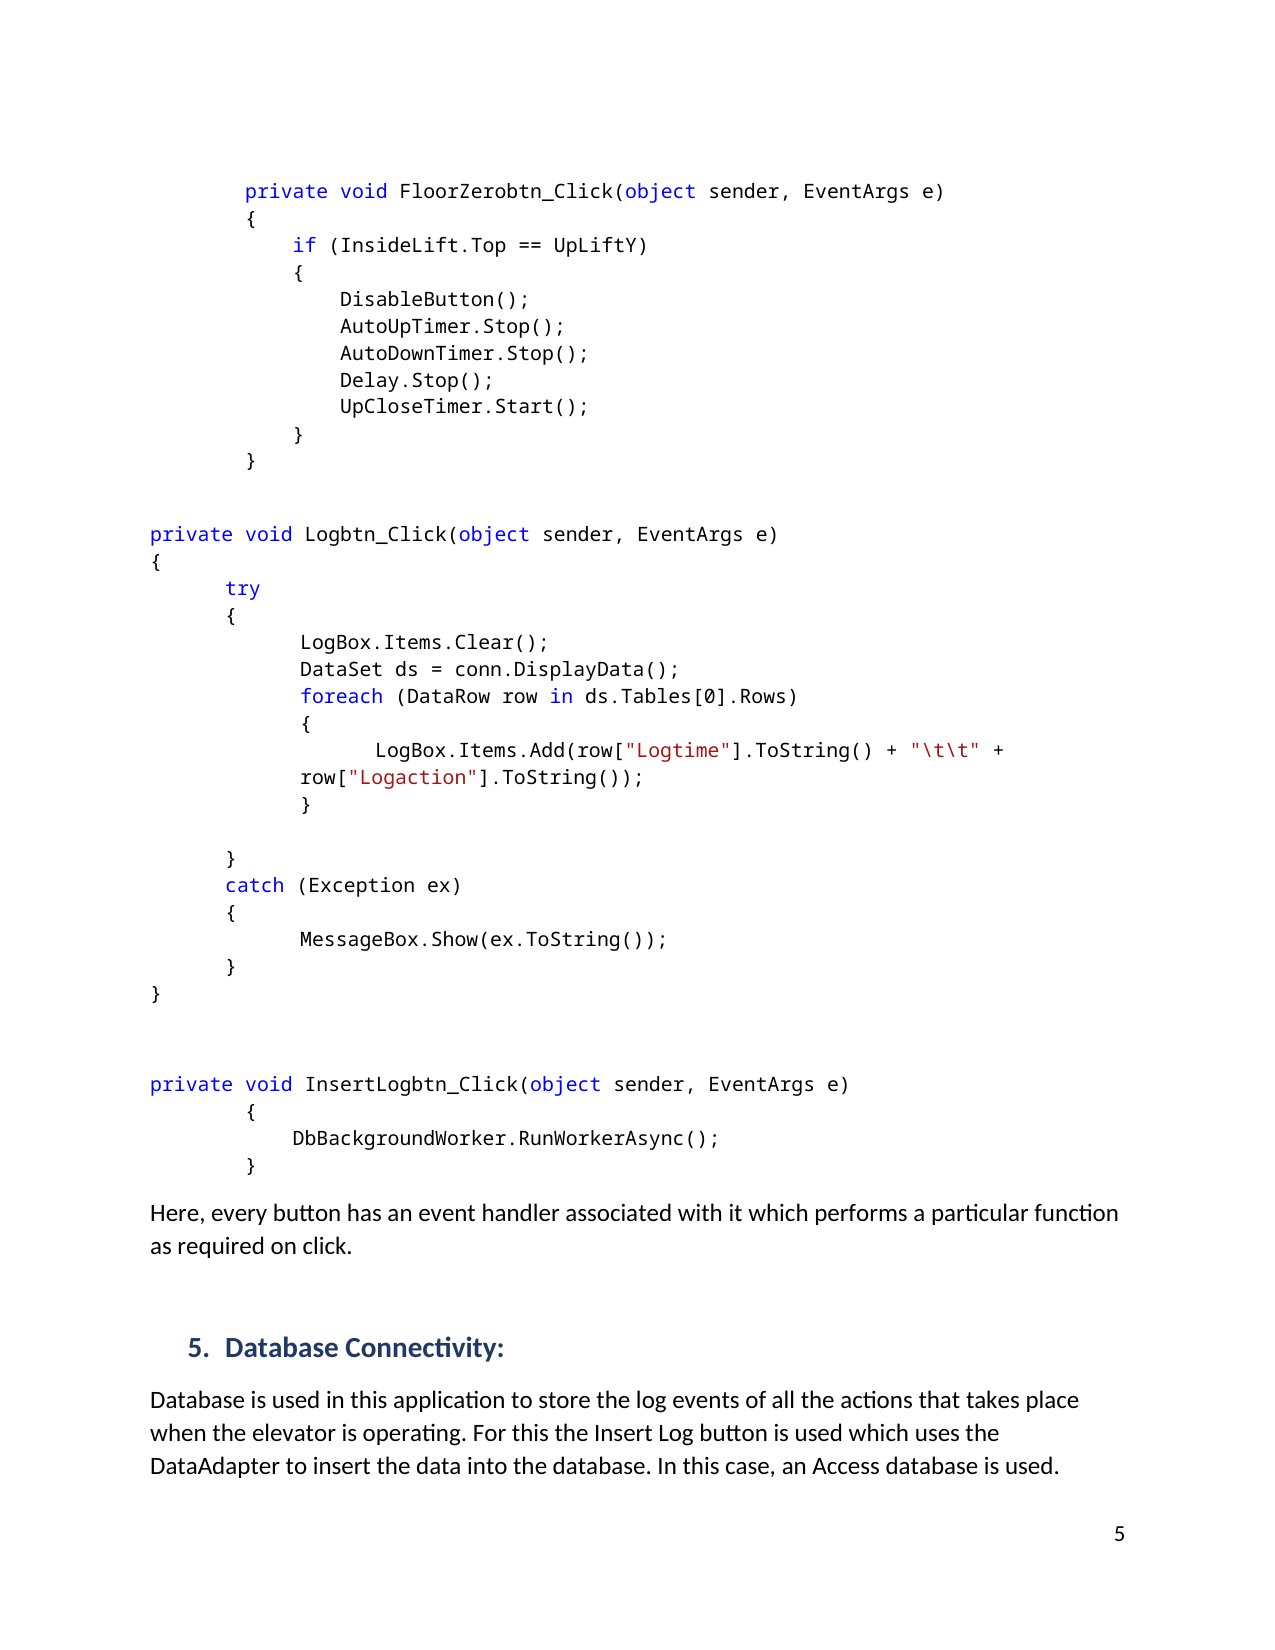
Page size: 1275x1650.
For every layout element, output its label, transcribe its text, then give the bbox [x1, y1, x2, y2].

text { [150, 547, 1125, 574]
text { [150, 204, 1125, 231]
text private void InsertLogbtn_Click(object sender, EventArgs e) [150, 1071, 1125, 1098]
text { [150, 258, 1125, 285]
text DisableButton(); [150, 285, 1125, 312]
text Here, every button has an event handler associated with it which performs a particular function as required on click. [150, 1197, 1125, 1261]
text } [150, 1152, 1125, 1178]
text foreach (DataRow row in ds.Tables[0].Rows) [225, 682, 1125, 709]
text LogBox.Items.Clear(); [225, 628, 1125, 655]
text } [225, 790, 1125, 817]
text } [150, 979, 1125, 1006]
text { [150, 898, 1125, 925]
text private void Logbtn_Click(object sender, EventArgs e) [150, 521, 1125, 547]
text } [150, 420, 1125, 447]
text if (InsideLift.Top == UpLiftY) [150, 231, 1125, 258]
text Database is used in this application to store the log events of all the actions that takes place when the elevator is operating. For this the Insert Log button is used which uses the DataAdapter to insert the data into the database. In this case, an Access database is used. [150, 1384, 1125, 1481]
text AutoDownTimer.Stop(); [150, 339, 1125, 366]
text UpCloseTimer.Start(); [150, 393, 1125, 420]
text try [150, 574, 1125, 601]
text DbBackgroundWorker.RunWorkerAsync(); [150, 1124, 1125, 1152]
list Database Connectivity: [187, 1329, 1125, 1365]
text } [150, 952, 1125, 979]
text private void FloorZerobtn_Click(object sender, EventArgs e) [150, 177, 1125, 204]
text { [225, 709, 1125, 736]
text DataSet ds = conn.DisplayData(); [225, 655, 1125, 682]
text { [150, 601, 1125, 628]
text catch (Exception ex) [150, 871, 1125, 898]
text } [150, 844, 1125, 871]
text { [150, 1098, 1125, 1124]
text MessageBox.Show(ex.ToString()); [225, 925, 1125, 952]
text AutoUpTimer.Stop(); [150, 312, 1125, 339]
text Delay.Stop(); [150, 366, 1125, 393]
text LogBox.Items.Add(row["Logtime"].ToString() + "\t\t" + row["Logaction"].ToString()); [300, 736, 1125, 790]
text } [150, 447, 1125, 474]
